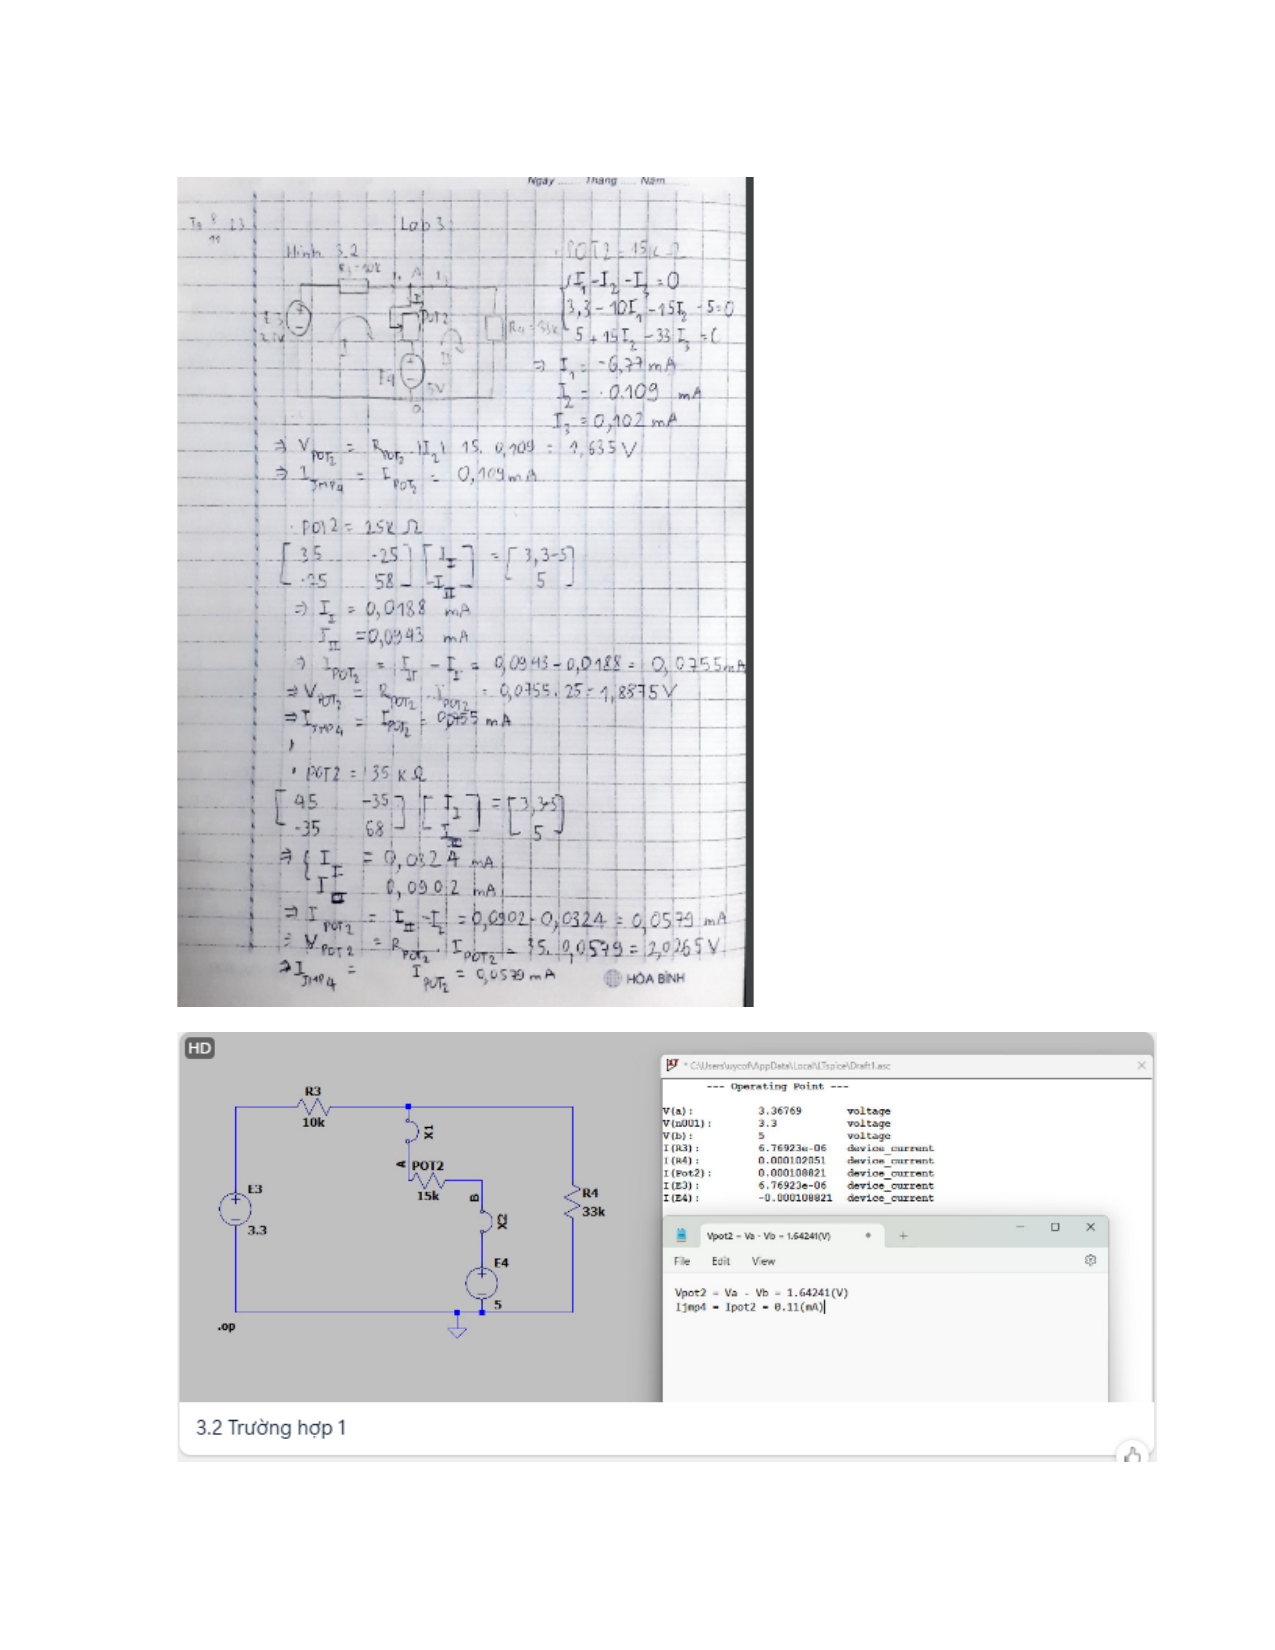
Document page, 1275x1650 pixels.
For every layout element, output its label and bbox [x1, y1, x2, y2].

picture [177, 1032, 1157, 1462]
picture [177, 177, 754, 1007]
